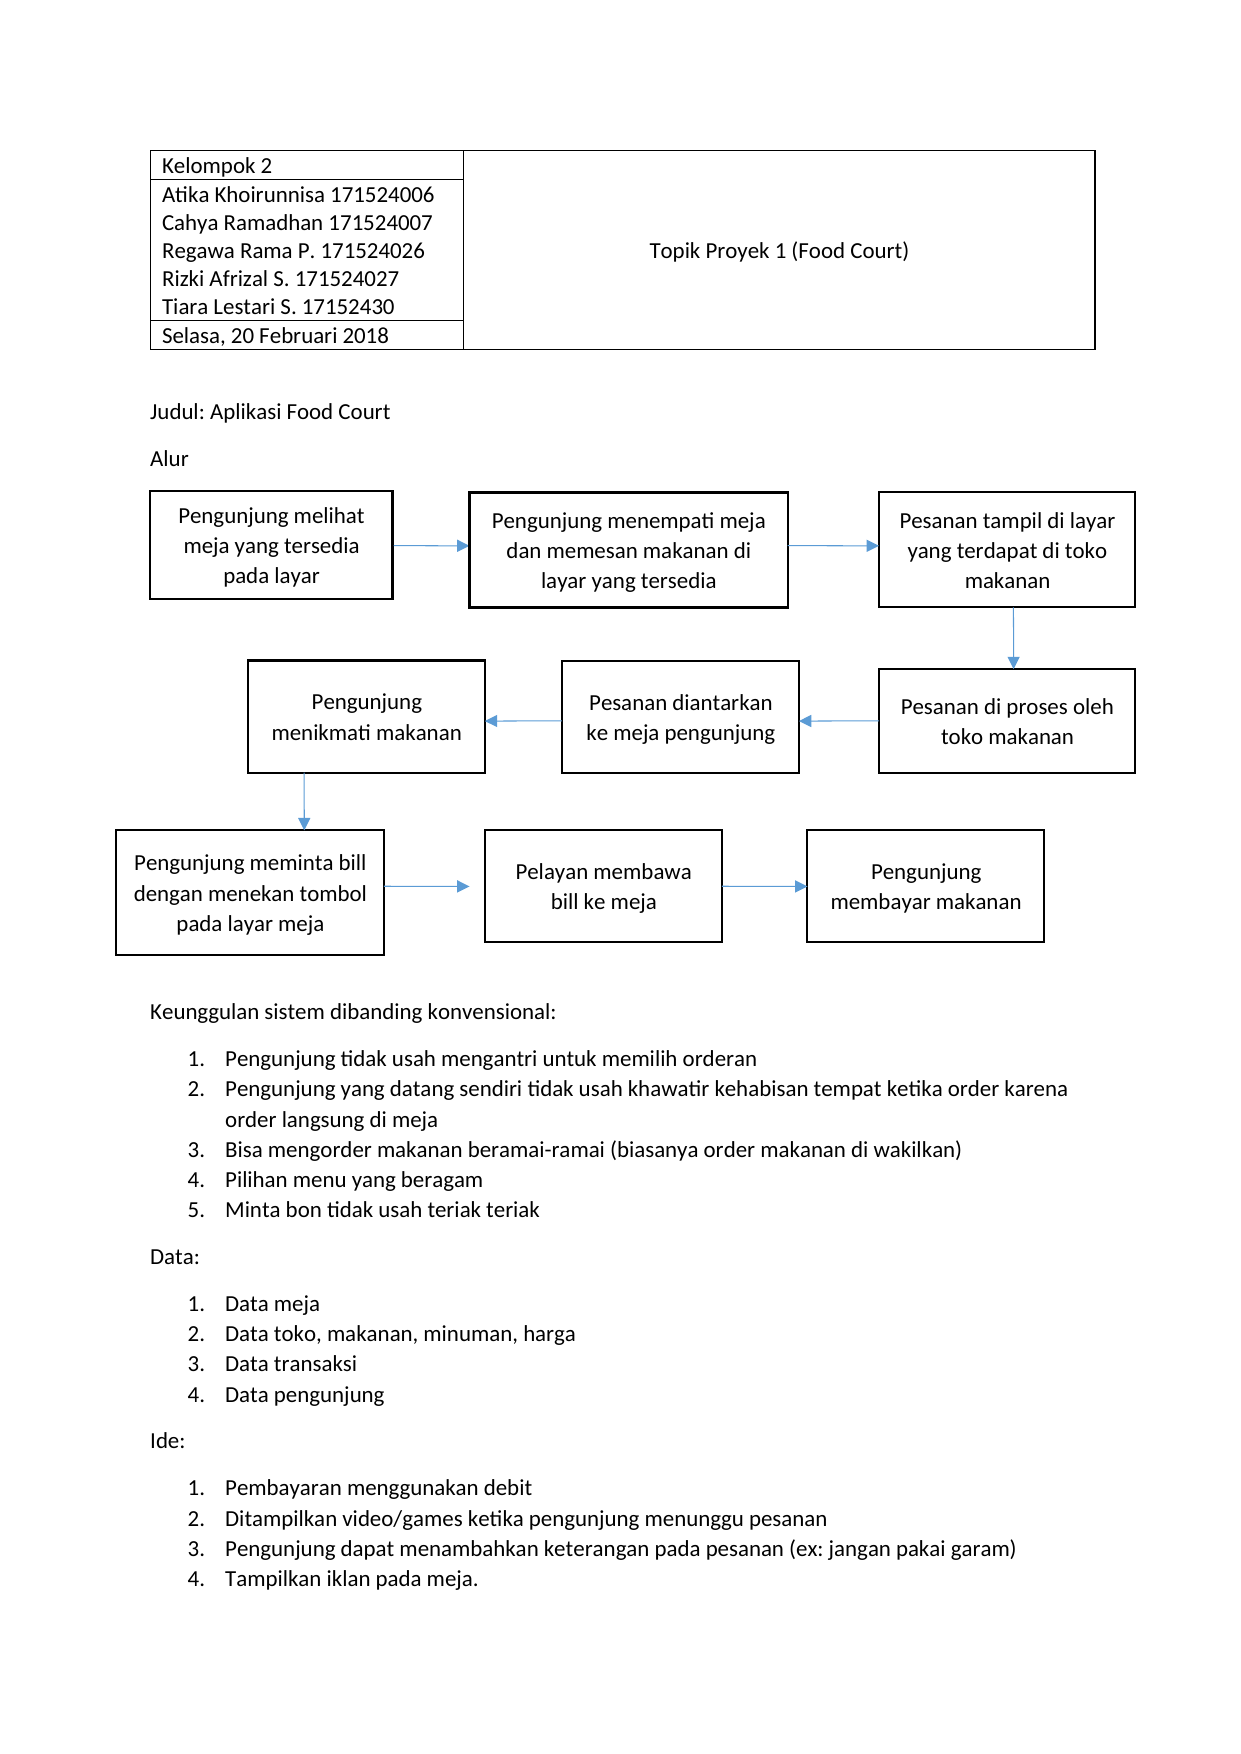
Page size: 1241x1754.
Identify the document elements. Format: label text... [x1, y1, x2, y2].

list Data toko, makanan, minuman, harga [187, 1319, 1090, 1347]
table_cell Atika Khoirunnisa 171524006 Cahya Ramadhan 171524007 Regawa Rama P. 171524026 Rizki Afrizal S. 171524027 Tiara Lestari S. 17152430 [151, 180, 463, 320]
list Data pengunjung [187, 1380, 1090, 1408]
table_cell Selasa, 20 Februari 2018 [151, 321, 463, 349]
text Ide: [150, 1427, 1090, 1454]
table_header Kelompok 2 [151, 151, 463, 179]
text Keunggulan sistem dibanding konvensional: [150, 997, 1090, 1025]
text Alur [150, 444, 1090, 472]
text Judul: Aplikasi Food Court [150, 397, 1090, 425]
list Bisa mengorder makanan beramai-ramai (biasanya order makanan di wakilkan) [187, 1135, 1090, 1163]
list Data meja [187, 1289, 1090, 1317]
list Pengunjung yang datang sendiri tidak usah khawatir kehabisan tempat ketika order karena order langsung di meja [187, 1074, 1090, 1133]
list Pengunjung dapat menambahkan keterangan pada pesanan (ex: jangan pakai garam) [187, 1534, 1090, 1562]
list Data transaksi [187, 1349, 1090, 1377]
table_header Topik Proyek 1 (Food Court) [464, 151, 1094, 349]
list Ditampilkan video/games ketika pengunjung menunggu pesanan [187, 1504, 1090, 1532]
list Pembayaran menggunakan debit [187, 1473, 1090, 1501]
list Pengunjung tidak usah mengantri untuk memilih orderan [187, 1044, 1090, 1072]
list Pilihan menu yang beragam [187, 1165, 1090, 1193]
text Data: [150, 1242, 1090, 1270]
list Minta bon tidak usah teriak teriak [187, 1195, 1090, 1223]
list Tampilkan iklan pada meja. [187, 1564, 1090, 1592]
